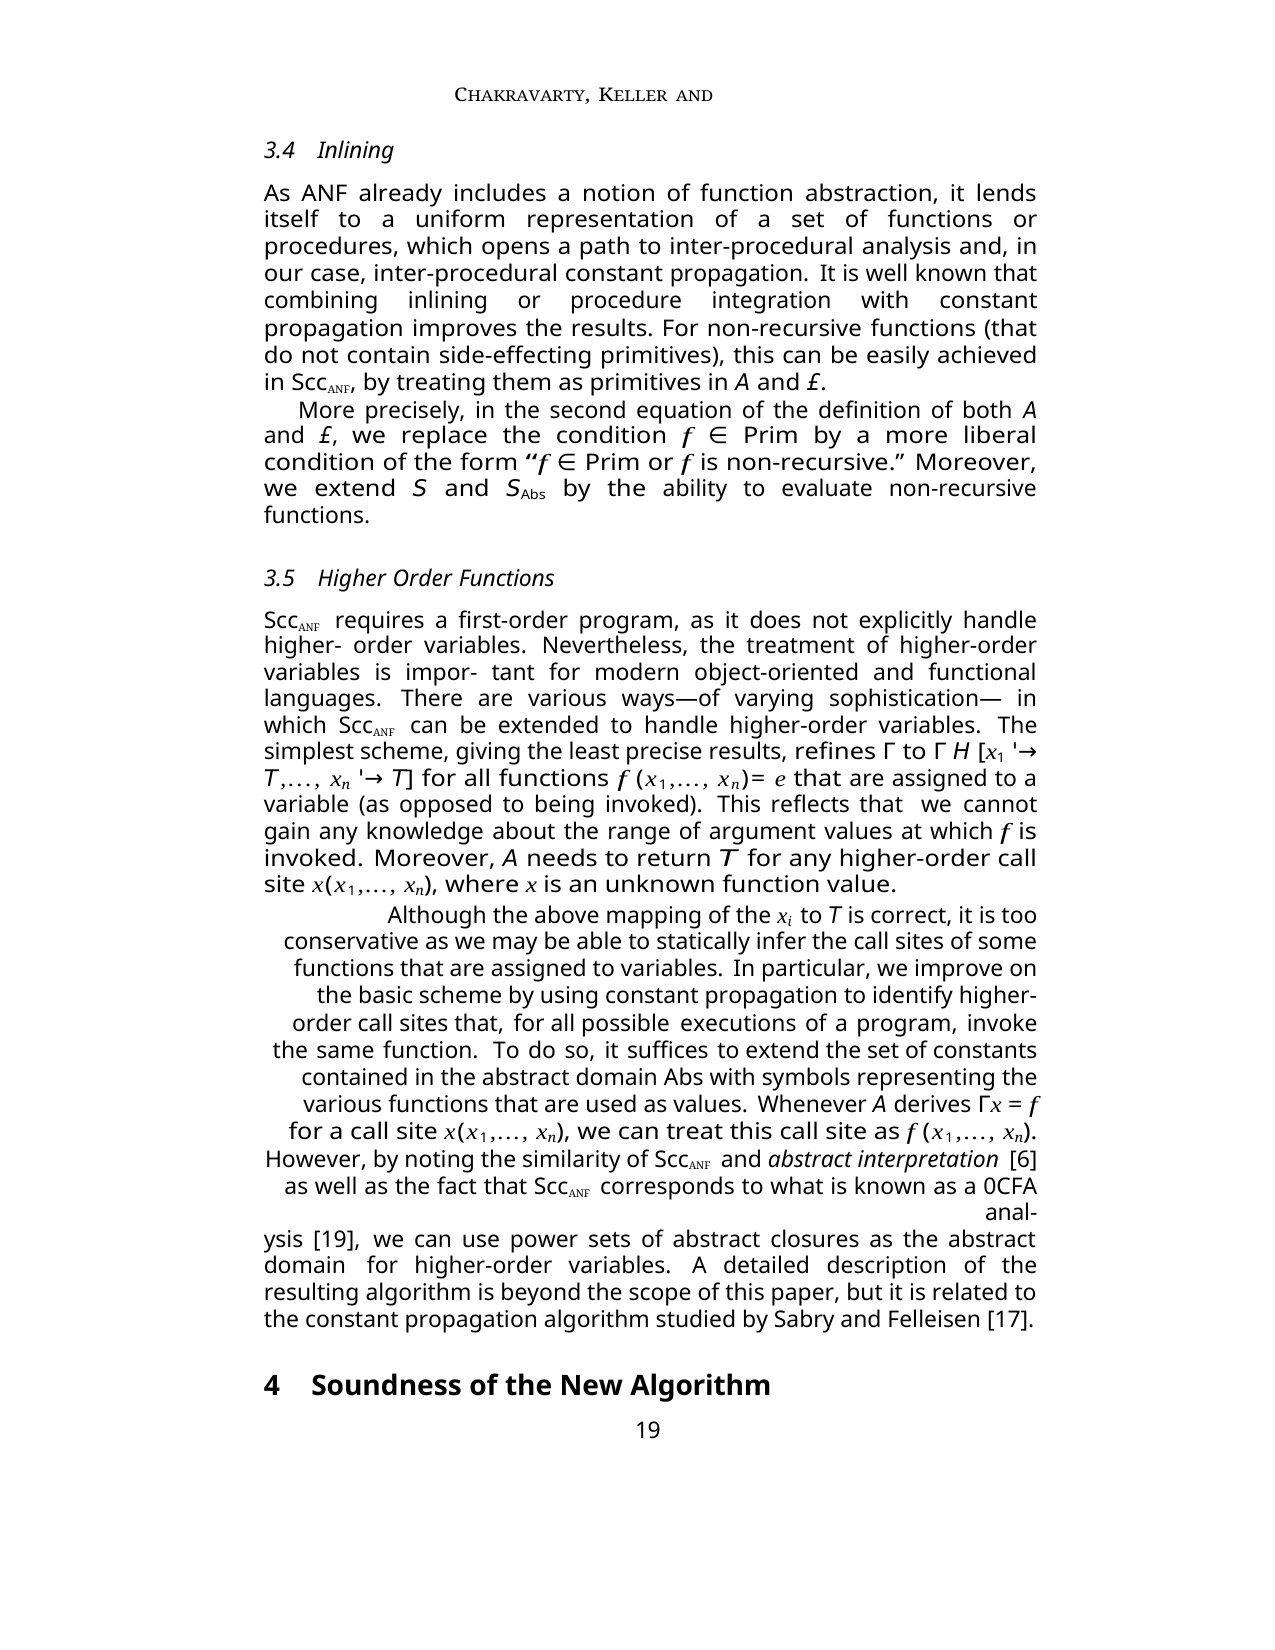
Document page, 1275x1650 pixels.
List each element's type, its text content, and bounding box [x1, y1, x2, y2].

list Higher Order Functions [263, 561, 1164, 593]
text More precisely, in the second equation of the definition of both A and £, we replace the condition f ∈ Prim by a more liberal condition of the form “f ∈ Prim or f is non-recursive.” Moreover, we extend S and SAbs by the ability to evaluate non-recursive functions. [263, 397, 1037, 530]
subtitle Soundness of the New Algorithm [263, 1366, 1164, 1404]
text ysis [19], we can use power sets of abstract closures as the abstract domain for higher-order variables. A detailed description of the resulting algorithm is beyond the scope of this paper, but it is related to the constant propagation algorithm studied by Sabry and Felleisen [17]. [263, 1226, 1037, 1334]
text Sccanf requires a first-order program, as it does not explicitly handle higher- order variables. Nevertheless, the treatment of higher-order variables is impor- tant for modern object-oriented and functional languages. There are various ways—of varying sophistication— in which Sccanf can be extended to handle higher-order variables. The simplest scheme, giving the least precise results, refines Γ to Γ H [x1 '→ T,..., xn '→ T] for all functions f (x1,..., xn)= e that are assigned to a variable (as opposed to being invoked). This reflects that we cannot gain any knowledge about the range of argument values at which f is invoked. Moreover, A needs to return T for any higher-order call site x(x1,..., xn), where x is an unknown function value. [263, 607, 1037, 899]
list Inlining [263, 134, 1164, 165]
text As ANF already includes a notion of function abstraction, it lends itself to a uniform representation of a set of functions or procedures, which opens a path to inter-procedural analysis and, in our case, inter-procedural constant propagation. It is well known that combining inlining or procedure integration with constant propagation improves the results. For non-recursive functions (that do not contain side-effecting primitives), this can be easily achieved in Sccanf, by treating them as primitives in A and £. [263, 180, 1037, 397]
text Although the above mapping of the xi to T is correct, it is too conservative as we may be able to statically infer the call sites of some functions that are assigned to variables. In particular, we improve on the basic scheme by using constant propagation to identify higher-order call sites that, for all possible executions of a program, invoke the same function. To do so, it suffices to extend the set of constants contained in the abstract domain Abs with symbols representing the various functions that are used as values. Whenever A derives Γx = f for a call site x(x1,..., xn), we can treat this call site as f (x1,..., xn). However, by noting the similarity of Sccanf and abstract interpretation [6] [263, 902, 1037, 1174]
text as well as the fact that Sccanf corresponds to what is known as a 0CFA anal- [251, 1174, 1037, 1226]
